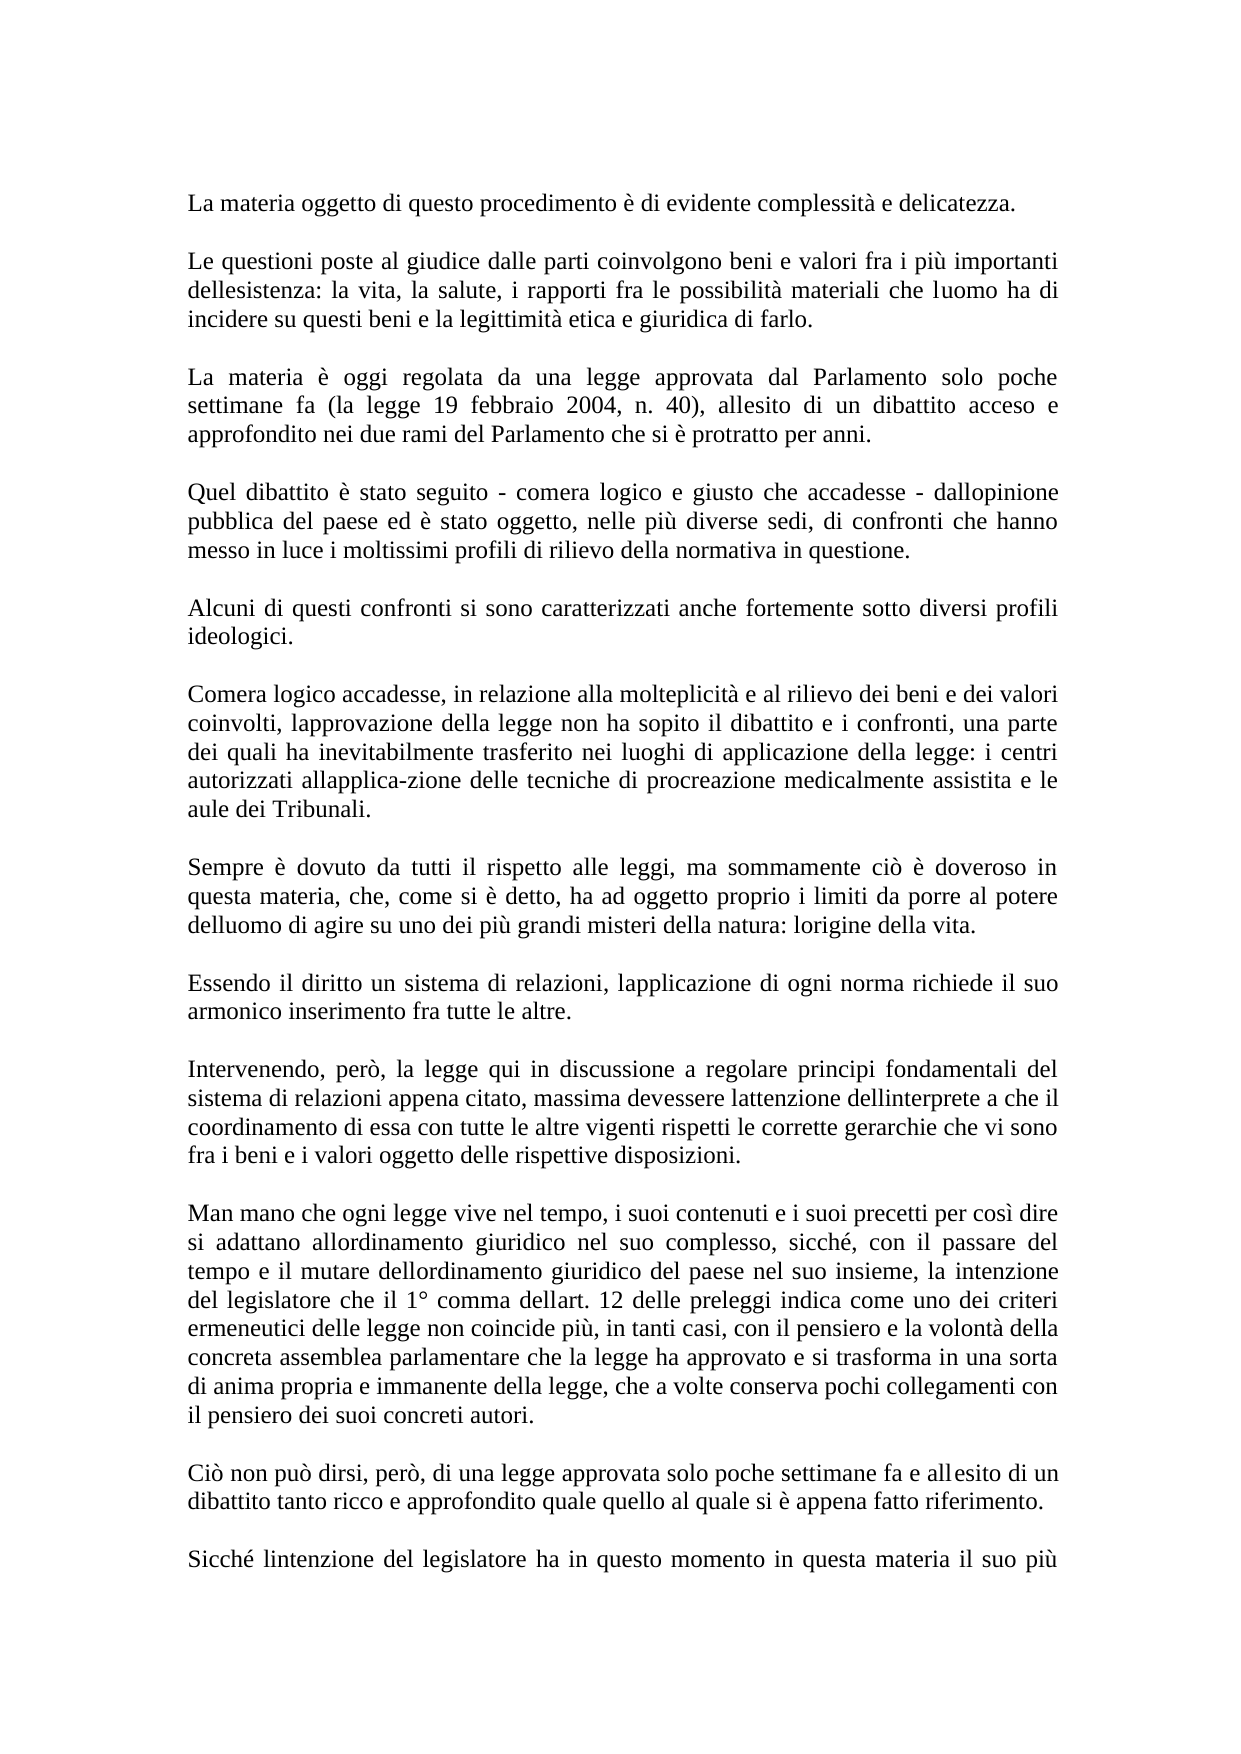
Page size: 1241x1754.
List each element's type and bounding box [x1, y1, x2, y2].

table_header [178, 150, 1068, 1582]
